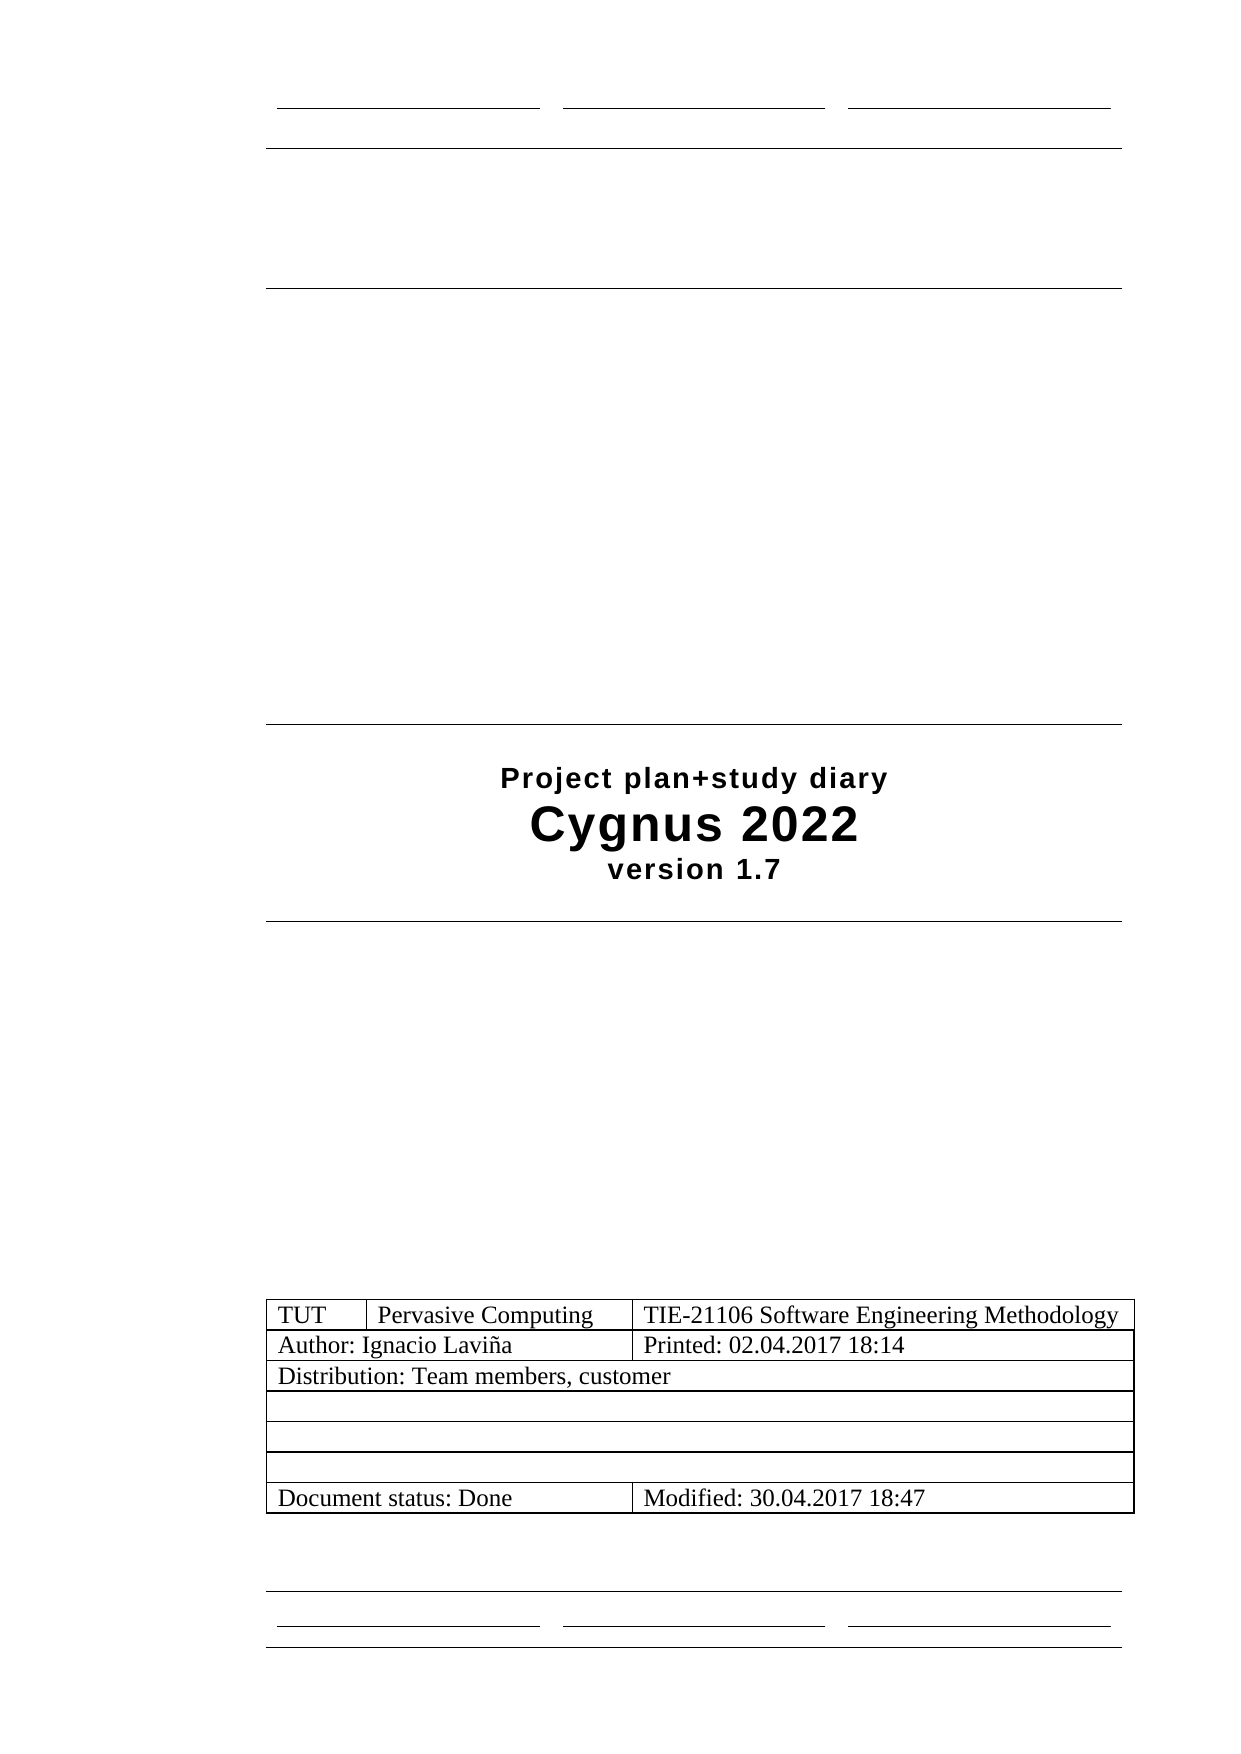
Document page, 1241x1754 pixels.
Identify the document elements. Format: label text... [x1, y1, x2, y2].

table_cell Document status: Done [267, 1483, 632, 1512]
list version 1.7 [266, 852, 1122, 885]
table_cell [267, 1422, 1133, 1451]
table_cell [267, 1392, 1133, 1421]
table_header Pervasive Computing [367, 1300, 632, 1329]
table_cell [267, 1453, 1133, 1482]
table_header TUT [267, 1300, 366, 1329]
table_cell Printed: 02.04.2017 21:14 [633, 1331, 1133, 1359]
table_cell Author: Ignacio Laviña [267, 1331, 632, 1359]
table_cell Distribution: Team members, customer [267, 1361, 1133, 1390]
table_cell Modified: 30.04.2017 21:46 [633, 1483, 1133, 1512]
list Cygnus 2022 [266, 794, 1122, 852]
list Project plan+study diary [266, 761, 1122, 794]
table_header TIE-21106 Software Engineering Methodology [633, 1300, 1134, 1329]
